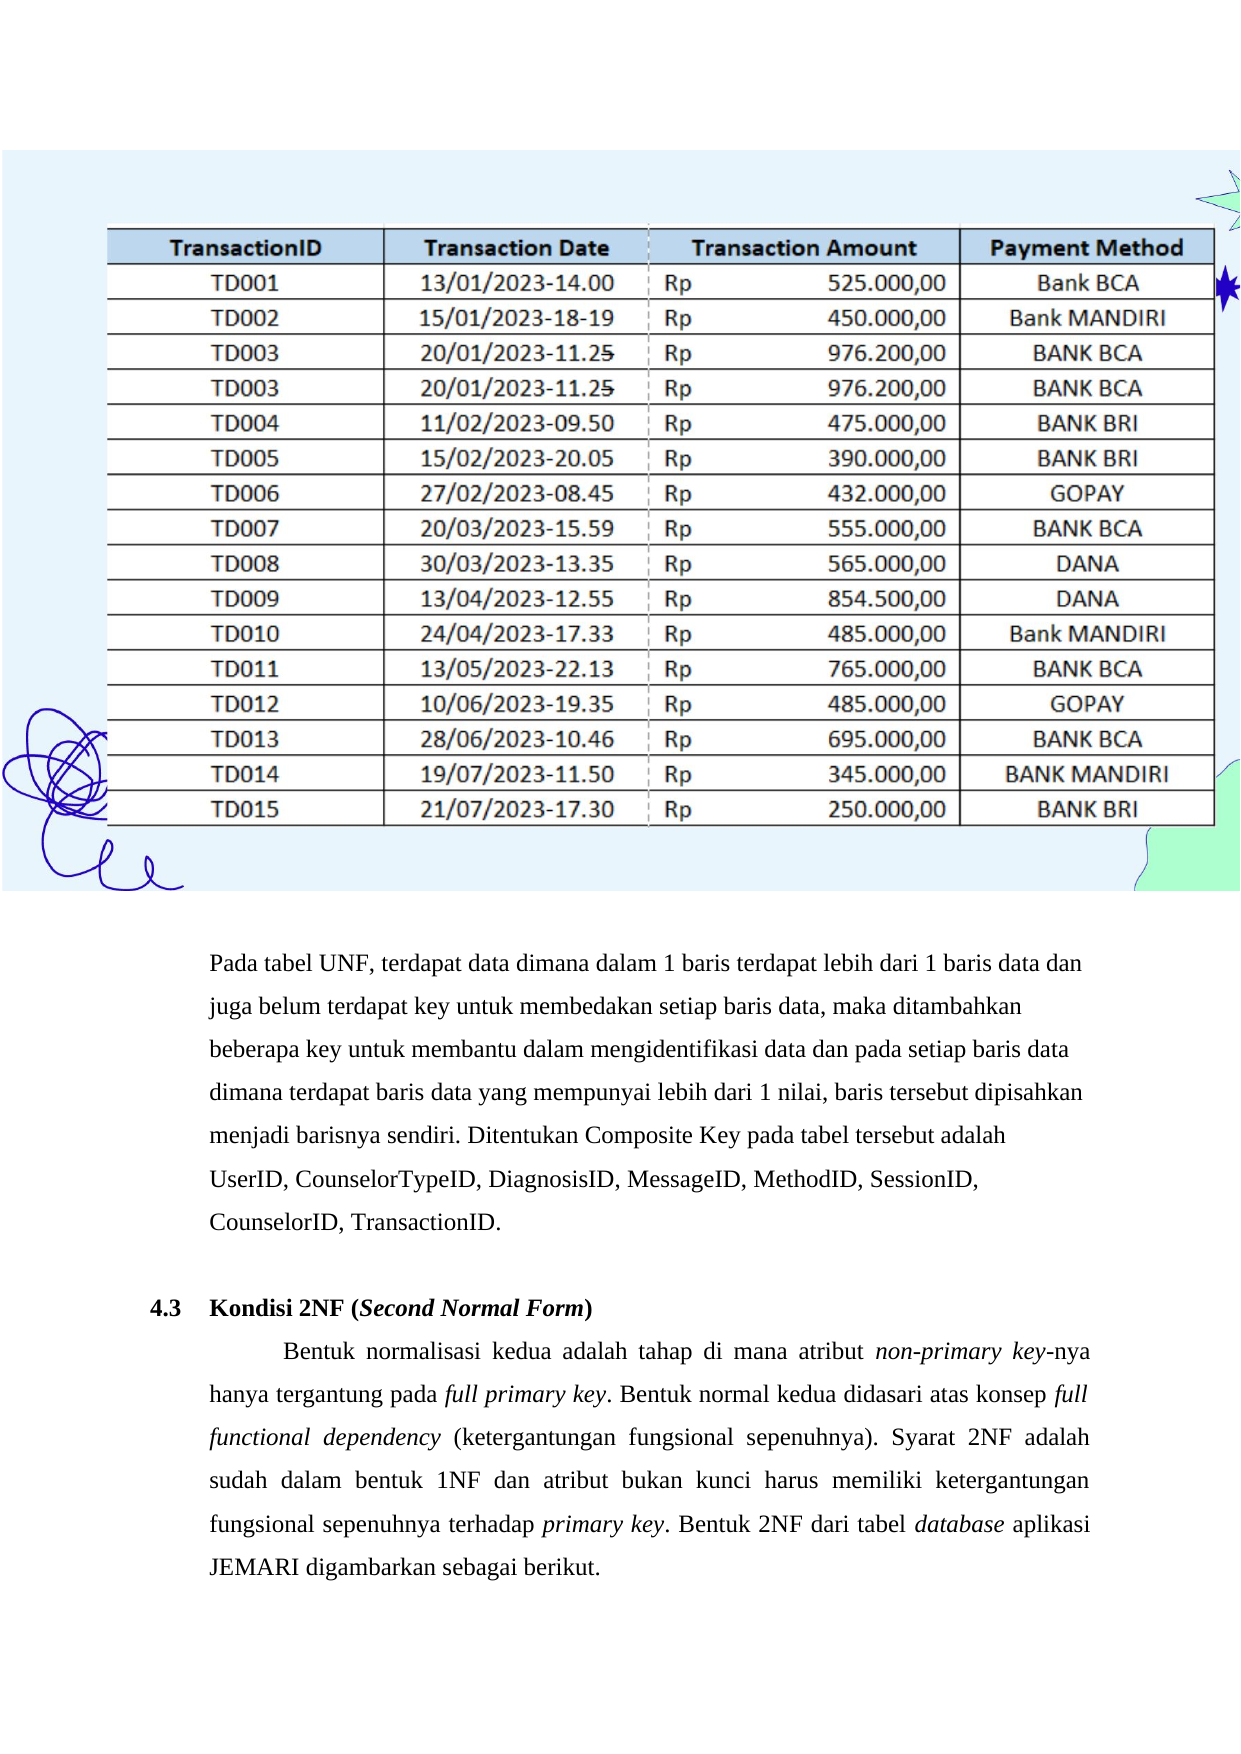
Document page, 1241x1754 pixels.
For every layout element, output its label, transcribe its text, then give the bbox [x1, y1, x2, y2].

list Bentuk normalisasi kedua adalah tahap di mana atribut non-primary key-nya hanya tergantung pada full primary key. Bentuk normal kedua didasari atas konsep full functional dependency (ketergantungan fungsional sepenuhnya). Syarat 2NF adalah sudah dalam bentuk 1NF dan atribut bukan kunci harus memiliki ketergantungan fungsional sepenuhnya terhadap primary key. Bentuk 2NF dari tabel database aplikasi JEMARI digambarkan sebagai berikut. [209, 1336, 1090, 1581]
list Pada tabel UNF, terdapat data dimana dalam 1 baris terdapat lebih dari 1 baris data dan juga belum terdapat key untuk membedakan setiap baris data, maka ditambahkan beberapa key untuk membantu dalam mengidentifikasi data dan pada setiap baris data dimana terdapat baris data yang mempunyai lebih dari 1 nilai, baris tersebut dipisahkan menjadi barisnya sendiri. Ditentukan Composite Key pada tabel tersebut adalah UserID, CounselorTypeID, DiagnosisID, MessageID, MethodID, SessionID, CounselorID, TransactionID. [209, 948, 1090, 1236]
picture [2, 150, 1241, 891]
list Kondisi 2NF (Second Normal Form) [150, 1293, 1090, 1322]
